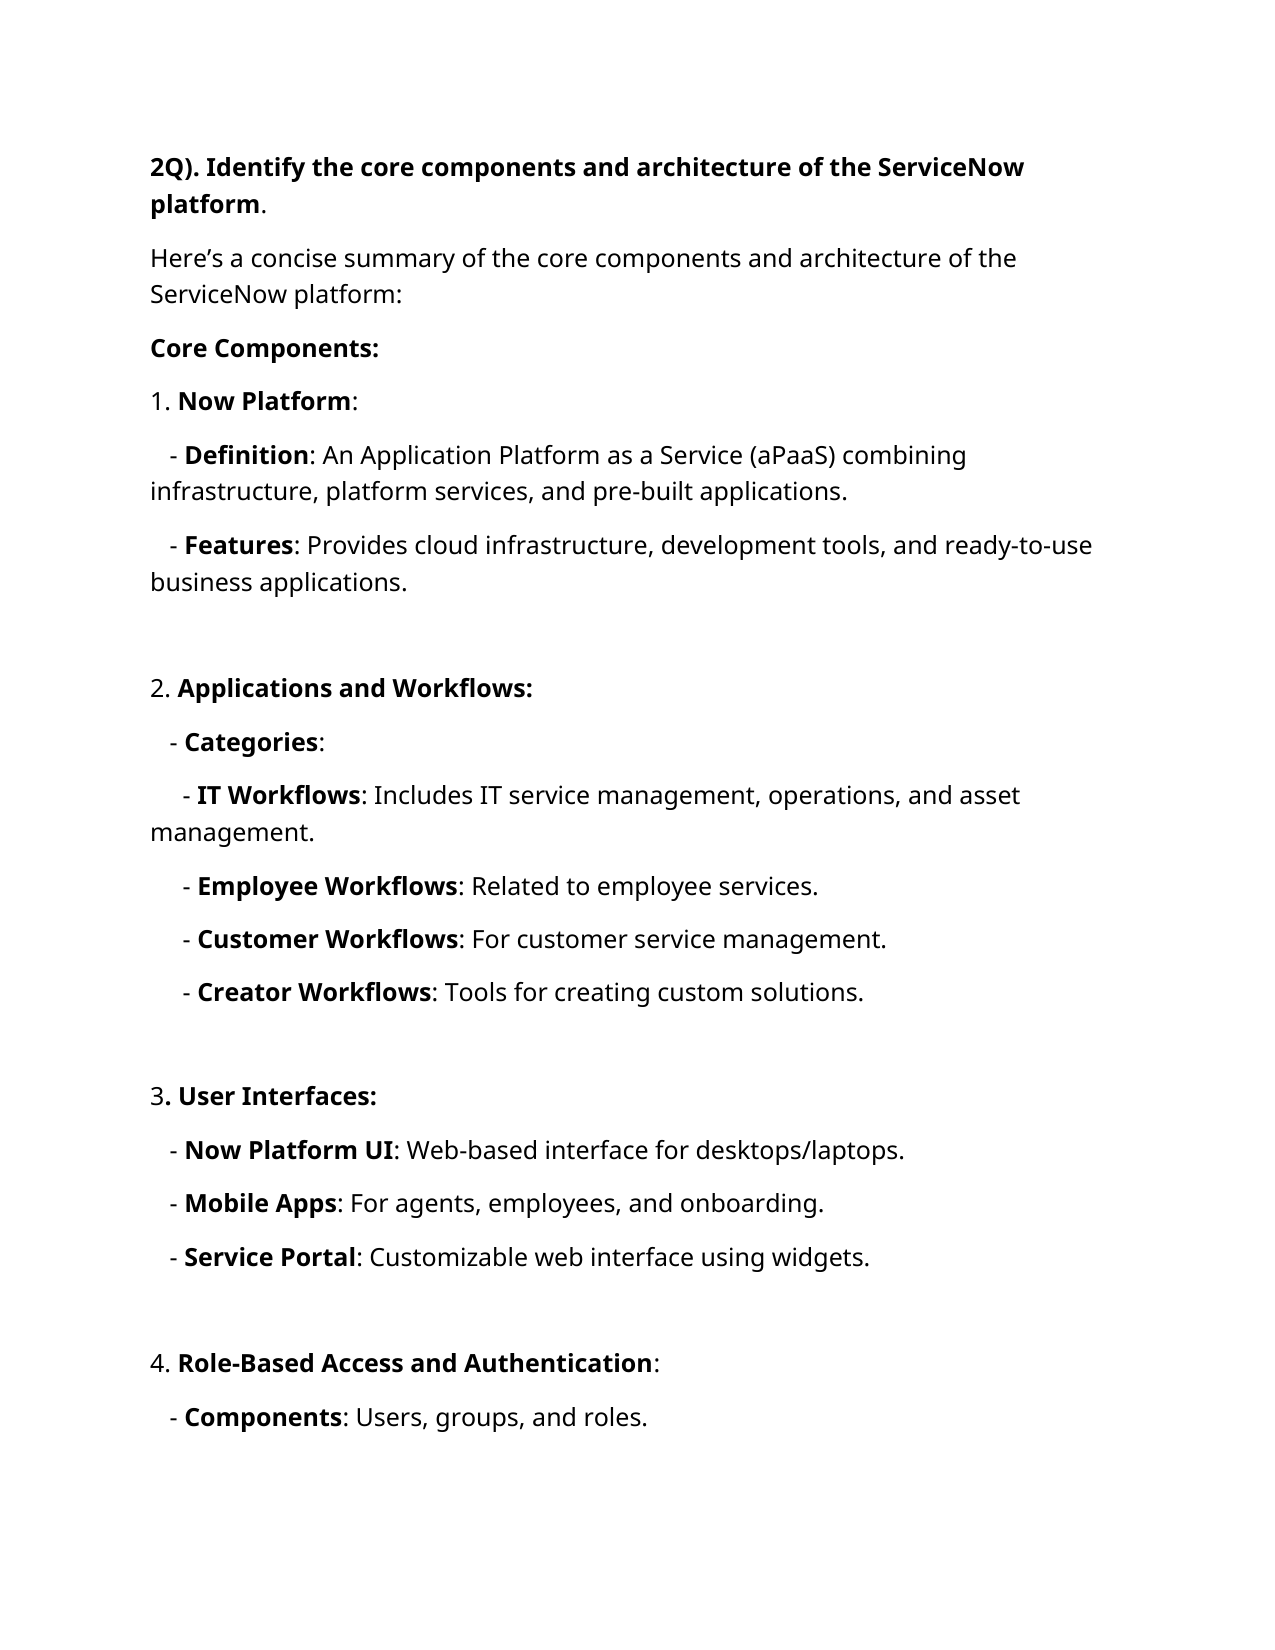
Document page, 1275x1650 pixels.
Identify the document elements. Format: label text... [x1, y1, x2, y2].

text - Service Portal: Customizable web interface using widgets. [150, 1239, 1125, 1273]
text - Definition: An Application Platform as a Service (aPaaS) combining infrastructure, platform services, and pre-built applications. [150, 437, 1125, 508]
text 1. Now Platform: [150, 384, 1125, 418]
text - Categories: [150, 724, 1125, 759]
text - Components: Users, groups, and roles. [150, 1399, 1125, 1434]
text 4. Role-Based Access and Authentication: [150, 1346, 1125, 1380]
text - Employee Workflows: Related to employee services. [150, 868, 1125, 902]
text - Creator Workflows: Tools for creating custom solutions. [150, 975, 1125, 1009]
text - Customer Workflows: For customer service management. [150, 922, 1125, 956]
text - IT Workflows: Includes IT service management, operations, and asset management. [150, 778, 1125, 849]
text Core Components: [150, 330, 1125, 364]
text - Now Platform UI: Web-based interface for desktops/laptops. [150, 1132, 1125, 1166]
text - Features: Provides cloud infrastructure, development tools, and ready-to-use business applications. [150, 527, 1125, 598]
text Here’s a concise summary of the core components and architecture of the ServiceNow platform: [150, 240, 1125, 311]
text 3. User Interfaces: [150, 1079, 1125, 1113]
text - Mobile Apps: For agents, employees, and onboarding. [150, 1186, 1125, 1220]
text 2Q). Identify the core components and architecture of the ServiceNow platform. [150, 150, 1125, 221]
text 2. Applications and Workflows: [150, 671, 1125, 705]
